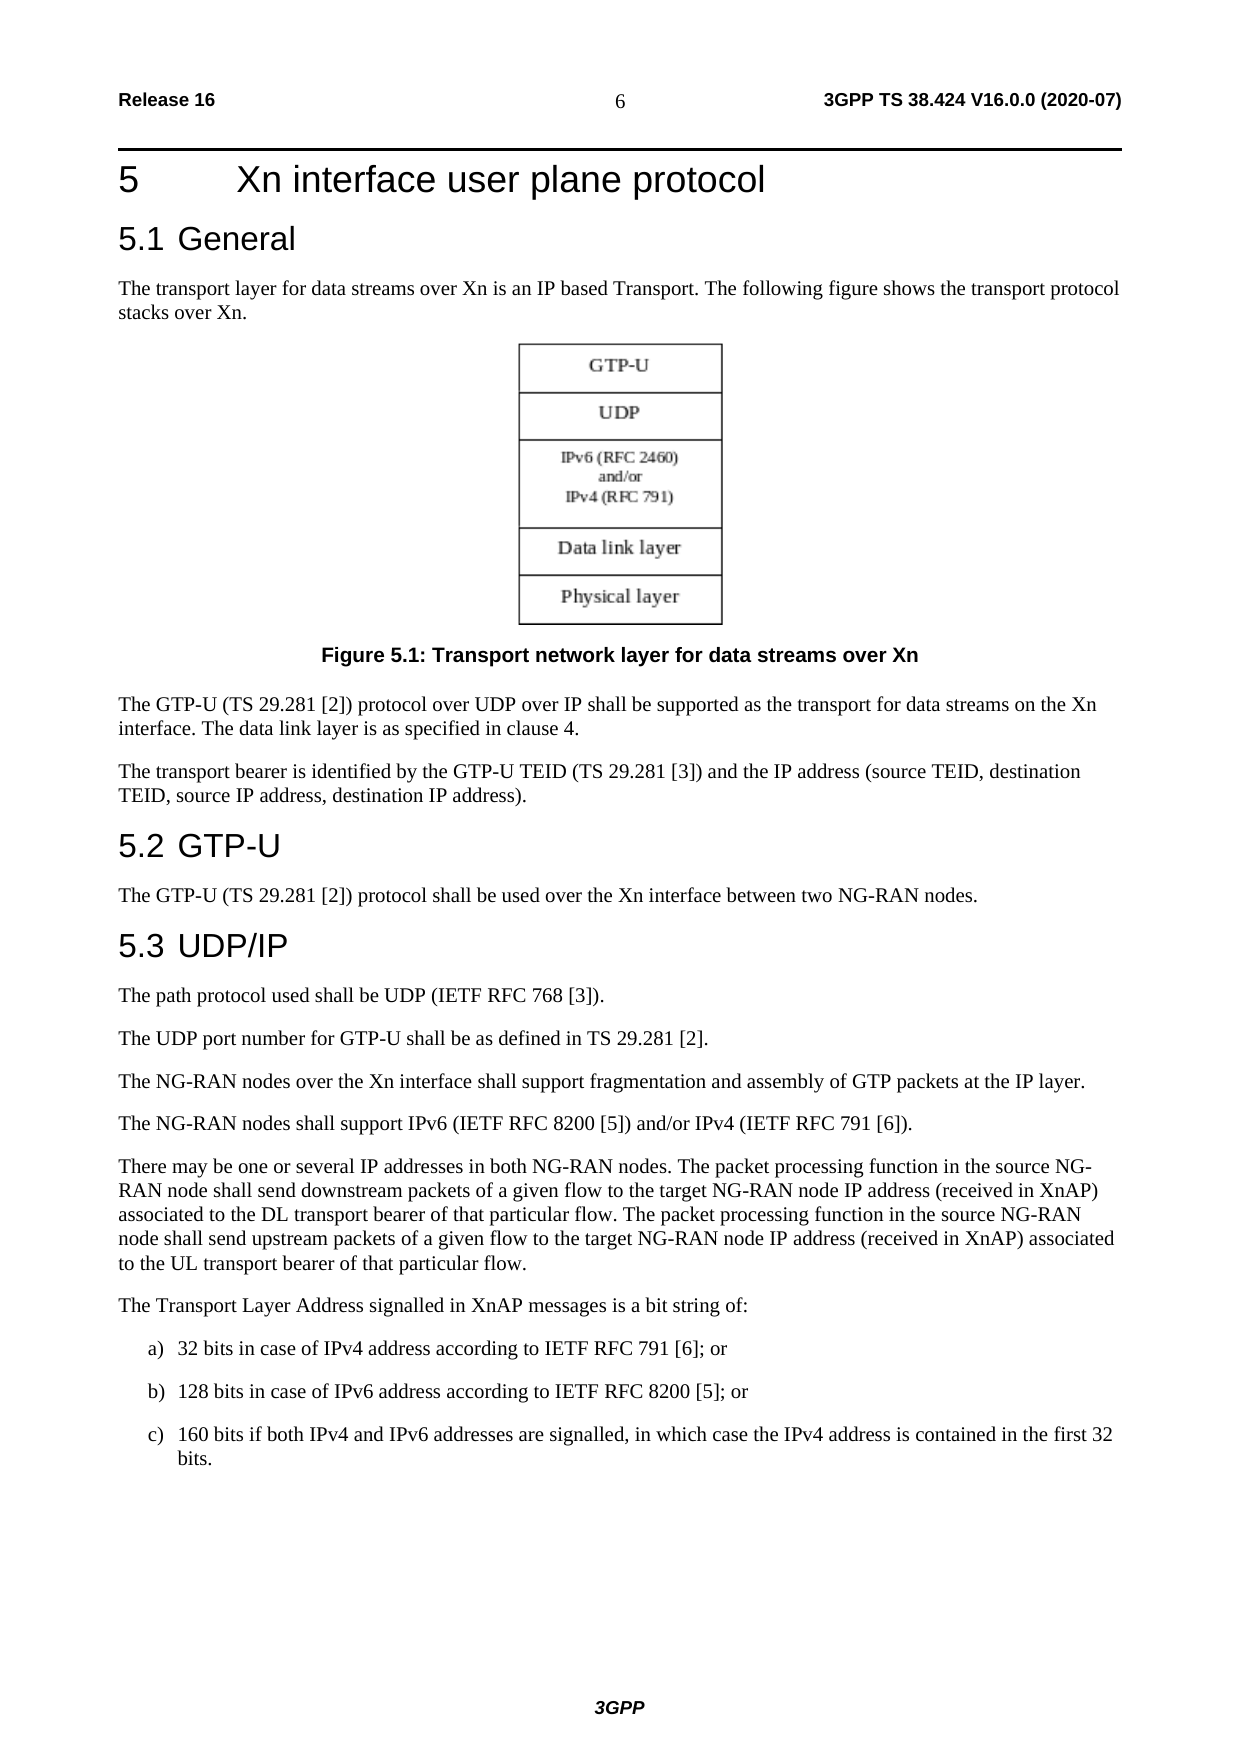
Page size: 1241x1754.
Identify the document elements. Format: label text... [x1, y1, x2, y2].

text There may be one or several IP addresses in both NG-RAN nodes. The packet processing function in the source NG-RAN node shall send downstream packets of a given flow to the target NG-RAN node IP address (received in XnAP) associated to the DL transport bearer of that particular flow. The packet processing function in the source NG-RAN node shall send upstream packets of a given flow to the target NG-RAN node IP address (received in XnAP) associated to the UL transport bearer of that particular flow. [118, 1154, 1122, 1274]
subtitle 5.2 GTP-U [118, 826, 1122, 864]
text The NG-RAN nodes over the Xn interface shall support fragmentation and assembly of GTP packets at the IP layer. [118, 1068, 1122, 1093]
text The GTP-U (TS 29.281 [2]) protocol shall be used over the Xn interface between two NG-RAN nodes. [118, 883, 1122, 907]
text c) 160 bits if both IPv4 and IPv6 addresses are signalled, in which case the IPv4 address is contained in the first 32 bits. [148, 1422, 1122, 1470]
text a) 32 bits in case of IPv4 address according to IETF RFC 791 [6]; or [148, 1336, 1122, 1360]
subtitle 5.1 General [118, 219, 1122, 257]
text The Transport Layer Address signalled in XnAP messages is a bit string of: [118, 1293, 1122, 1317]
text Figure 5.1: Transport network layer for data streams over Xn [118, 643, 1122, 667]
text b) 128 bits in case of IPv6 address according to IETF RFC 8200 [5]; or [148, 1379, 1122, 1403]
text The NG-RAN nodes shall support IPv6 (IETF RFC 8200 [5]) and/or IPv4 (IETF RFC 791 [6]). [118, 1111, 1122, 1135]
subtitle 5.3 UDP/IP [118, 926, 1122, 964]
text The UDP port number for GTP-U shall be as defined in TS 29.281 [2]. [118, 1026, 1122, 1050]
text The GTP-U (TS 29.281 [2]) protocol over UDP over IP shall be supported as the transport for data streams on the Xn interface. The data link layer is as specified in clause 4. [118, 692, 1122, 740]
text The transport layer for data streams over Xn is an IP based Transport. The following figure shows the transport protocol stacks over Xn. [118, 276, 1122, 324]
text The transport bearer is identified by the GTP-U TEID (TS 29.281 [3]) and the IP address (source TEID, destination TEID, source IP address, destination IP address). [118, 759, 1122, 807]
text The path protocol used shall be UDP (IETF RFC 768 [3]). [118, 983, 1122, 1007]
subtitle 5 Xn interface user plane protocol [118, 151, 1122, 200]
